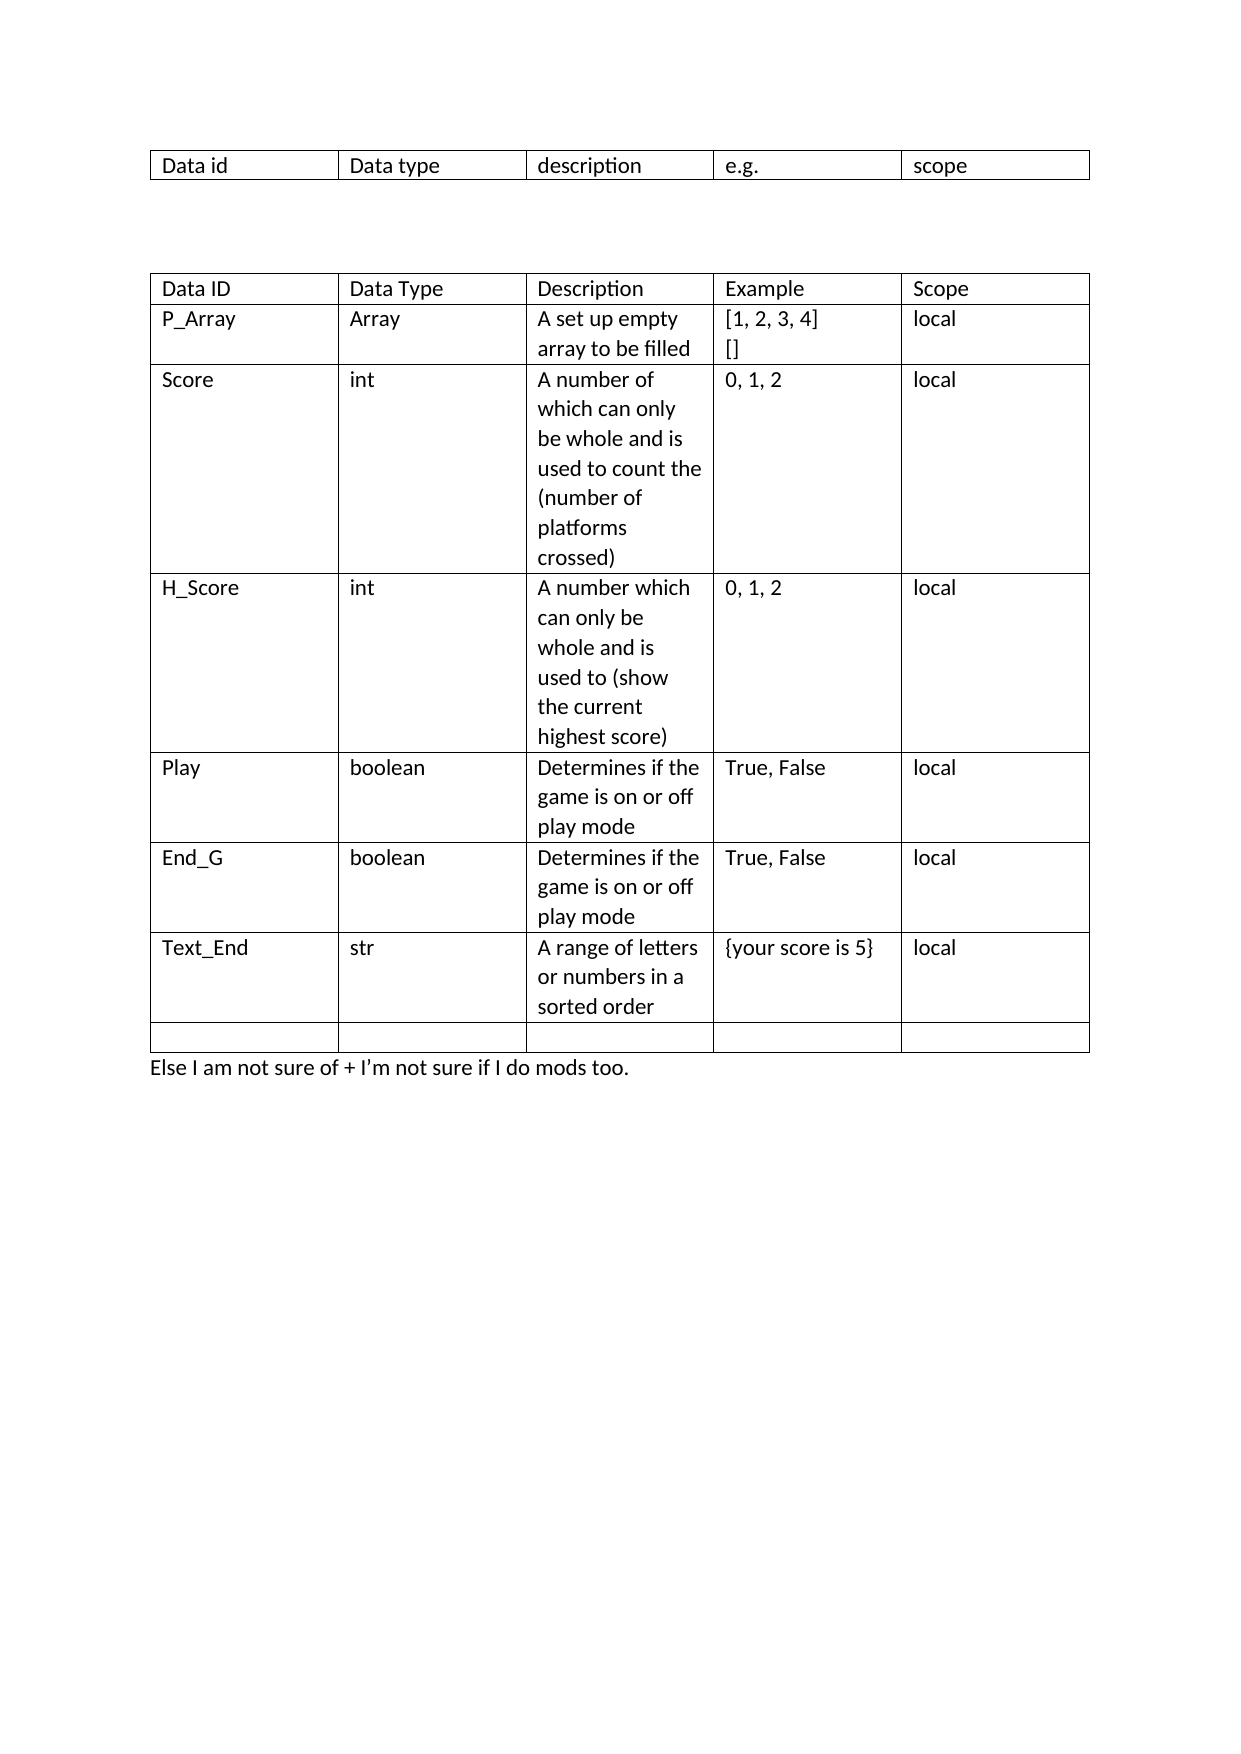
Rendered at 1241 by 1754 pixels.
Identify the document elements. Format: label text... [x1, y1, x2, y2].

table_cell str [339, 933, 526, 1022]
table_cell [339, 1023, 526, 1052]
table_cell Determines if the game is on or off play mode [527, 843, 713, 932]
table_cell local [902, 365, 1089, 572]
table_header Data Type [339, 274, 526, 303]
table_cell local [902, 305, 1089, 364]
table_cell [714, 1023, 901, 1052]
table_cell {your score is 5} [714, 933, 901, 1022]
table_cell Text_End [151, 933, 338, 1022]
table_cell A set up empty array to be filled [527, 305, 713, 364]
table_cell Determines if the game is on or off play mode [527, 753, 713, 842]
table_header Scope [902, 274, 1089, 303]
table_cell boolean [339, 753, 526, 842]
table_header description [527, 151, 713, 179]
table_header Data type [339, 151, 526, 179]
table_cell [527, 1023, 713, 1052]
table_cell A number which can only be whole and is used to (show the current highest score) [527, 574, 713, 752]
table_cell int [339, 574, 526, 752]
table_header Example [714, 274, 901, 303]
table_cell Score [151, 365, 338, 572]
text Else I am not sure of + I’m not sure if I do mods too. [150, 1053, 1090, 1081]
table_cell [151, 1023, 338, 1052]
table_cell 0, 1, 2 [714, 574, 901, 752]
table_cell local [902, 574, 1089, 752]
table_cell End_G [151, 843, 338, 932]
table_cell [902, 1023, 1089, 1052]
table_cell True, False [714, 753, 901, 842]
table_cell P_Array [151, 305, 338, 364]
table_cell A number of which can only be whole and is used to count the (number of platforms crossed) [527, 365, 713, 572]
table_cell True, False [714, 843, 901, 932]
table_header e.g. [714, 151, 901, 179]
table_header Data id [151, 151, 338, 179]
table_header Description [527, 274, 713, 303]
table_header scope [902, 151, 1089, 179]
table_cell local [902, 753, 1089, 842]
table_cell 0, 1, 2 [714, 365, 901, 572]
table_cell Array [339, 305, 526, 364]
table_header Data ID [151, 274, 338, 303]
table_cell boolean [339, 843, 526, 932]
table_cell local [902, 933, 1089, 1022]
table_cell A range of letters or numbers in a sorted order [527, 933, 713, 1022]
table_cell local [902, 843, 1089, 932]
table_cell [1, 2, 3, 4] [] [714, 305, 901, 364]
table_cell int [339, 365, 526, 572]
table_cell H_Score [151, 574, 338, 752]
table_cell Play [151, 753, 338, 842]
